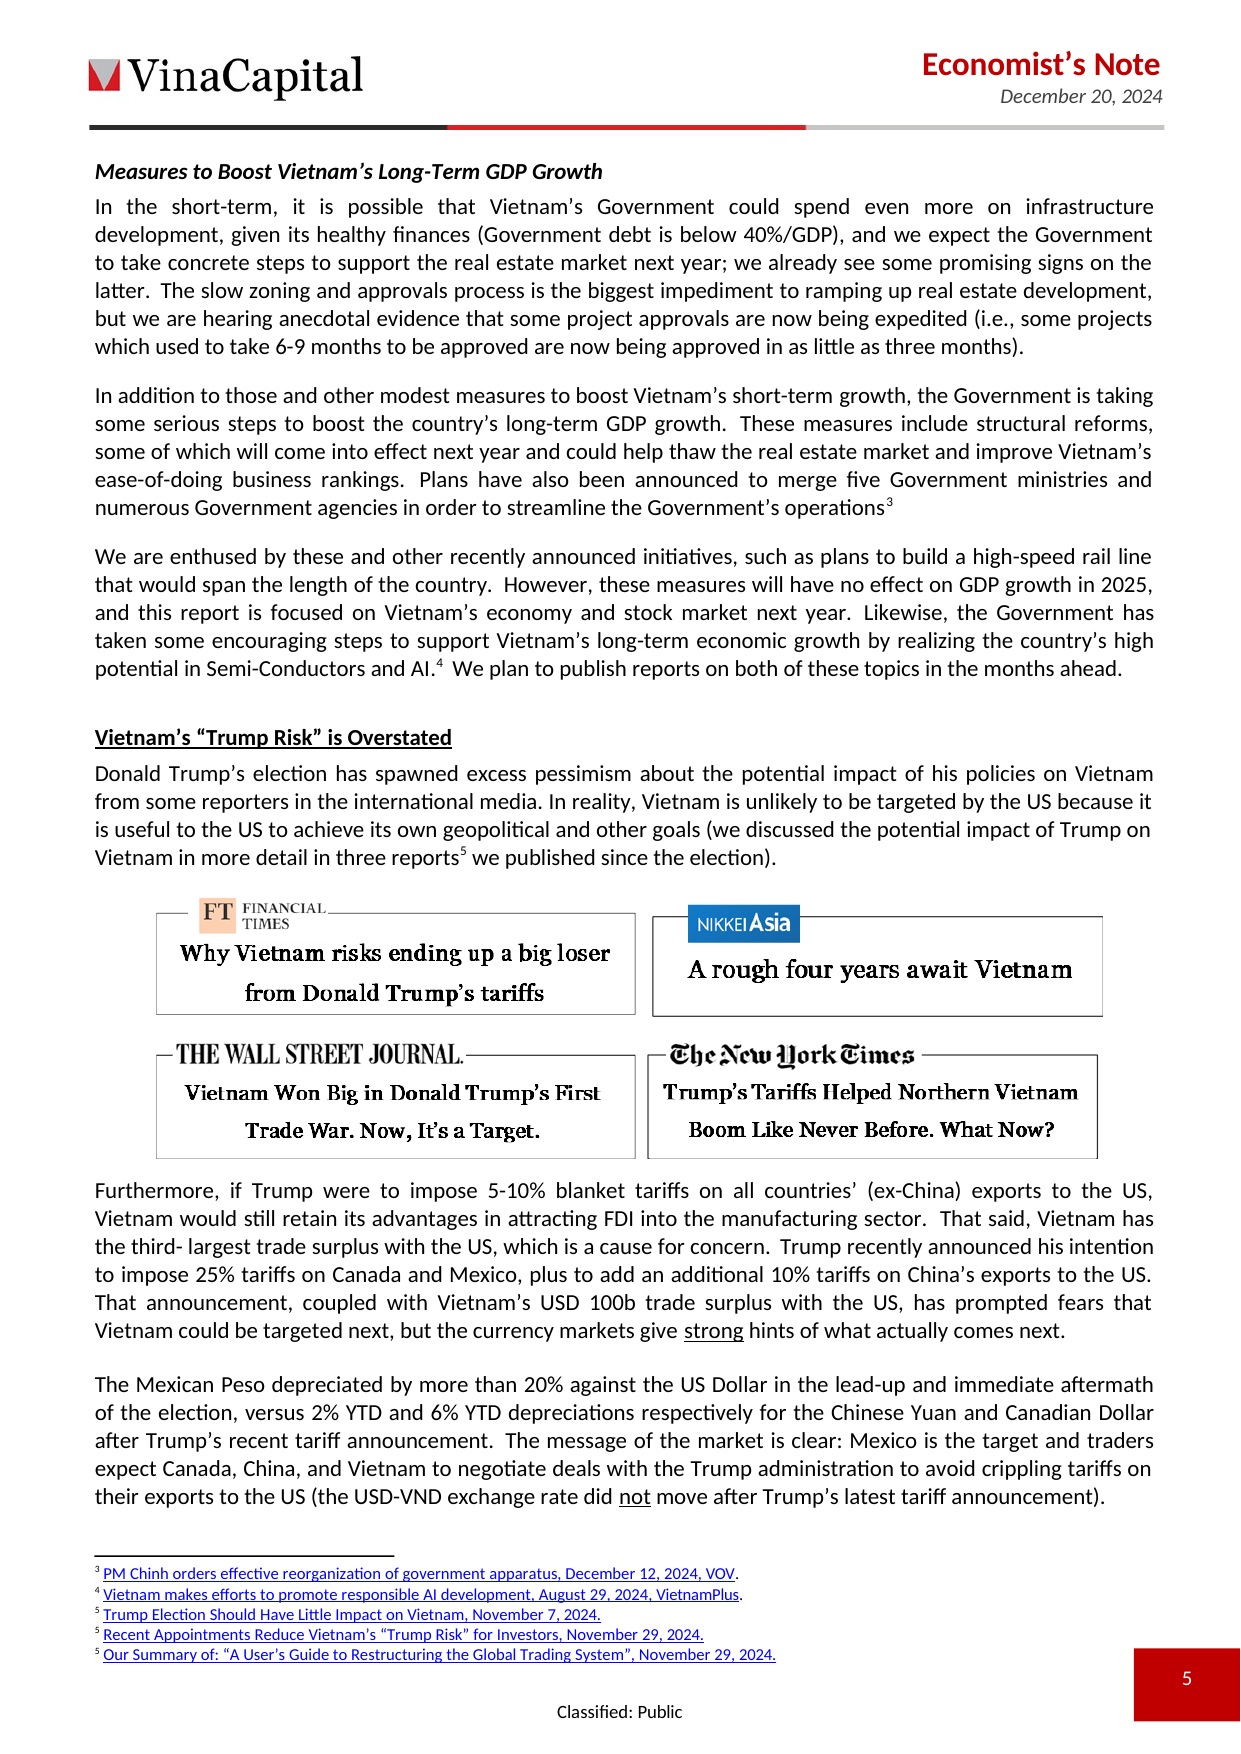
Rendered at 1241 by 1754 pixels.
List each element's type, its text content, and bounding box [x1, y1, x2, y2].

picture [156, 897, 1103, 1159]
text 5 Trump Election Should Have Little Impact on Vietnam, November 7, 2024. [94, 1604, 1166, 1624]
subtitle Vietnam’s “Trump Risk” is Overstated [94, 723, 1166, 751]
picture [89, 125, 1165, 130]
text In addition to those and other modest measures to boost Vietnam’s short-term growth, the Government is taking some serious steps to boost the country’s long-term GDP growth. These measures include structural reforms, some of which will come into effect next year and could help thaw the real estate market and improve Vietnam’s ease-of-doing business rankings. Plans have also been announced to merge five Government ministries and numerous Government agencies in order to streamline the Government’s operations3 [94, 381, 1154, 522]
text In the short-term, it is possible that Vietnam’s Government could spend even more on infrastructure development, given its healthy finances (Government debt is below 40%/GDP), and we expect the Government to take concrete steps to support the real estate market next year; we already see some promising signs on the latter. The slow zoning and approvals process is the biggest impediment to ramping up real estate development, but we are hearing anecdotal evidence that some project approvals are now being expedited (i.e., some projects which used to take 6-9 months to be approved are now being approved in as little as three months). [94, 192, 1154, 361]
text The Mexican Peso depreciated by more than 20% against the US Dollar in the lead-up and immediate aftermath of the election, versus 2% YTD and 6% YTD depreciations respectively for the Chinese Yuan and Canadian Dollar after Trump’s recent tariff announcement. The message of the market is clear: Mexico is the target and traders expect Canada, China, and Vietnam to negotiate deals with the Trump administration to avoid crippling tariffs on their exports to the US (the USD-VND exchange rate did not move after Trump’s latest tariff announcement). [94, 1370, 1154, 1510]
text Donald Trump’s election has spawned excess pessimism about the potential impact of his policies on Vietnam from some reporters in the international media. In reality, Vietnam is unlikely to be targeted by the US because it is useful to the US to achieve its own geopolitical and other goals (we discussed the potential impact of Trump on Vietnam in more detail in three reports5 we published since the election). [94, 759, 1154, 871]
text 5 Our Summary of: “A User’s Guide to Restructuring the Global Trading System”, November 29, 2024. [94, 1645, 1166, 1665]
picture [88, 56, 363, 101]
text 4 Vietnam makes efforts to promote responsible AI development, August 29, 2024, VietnamPlus. [94, 1584, 1166, 1604]
subtitle Measures to Boost Vietnam’s Long-Term GDP Growth [94, 157, 1166, 185]
text We are enthused by these and other recently announced initiatives, such as plans to build a high-speed rail line that would span the length of the country. However, these measures will have no effect on GDP growth in 2025, and this report is focused on Vietnam’s economy and stock market next year. Likewise, the Government has taken some encouraging steps to support Vietnam’s long-term economic growth by realizing the country’s high potential in Semi-Conductors and AI.4 We plan to publish reports on both of these topics in the months ahead. [94, 542, 1154, 683]
text 3 PM Chinh orders effective reorganization of government apparatus, December 12, 2024, VOV. [94, 1563, 1166, 1583]
text 5 Recent Appointments Reduce Vietnam’s “Trump Risk” for Investors, November 29, 2024. [94, 1624, 1166, 1644]
